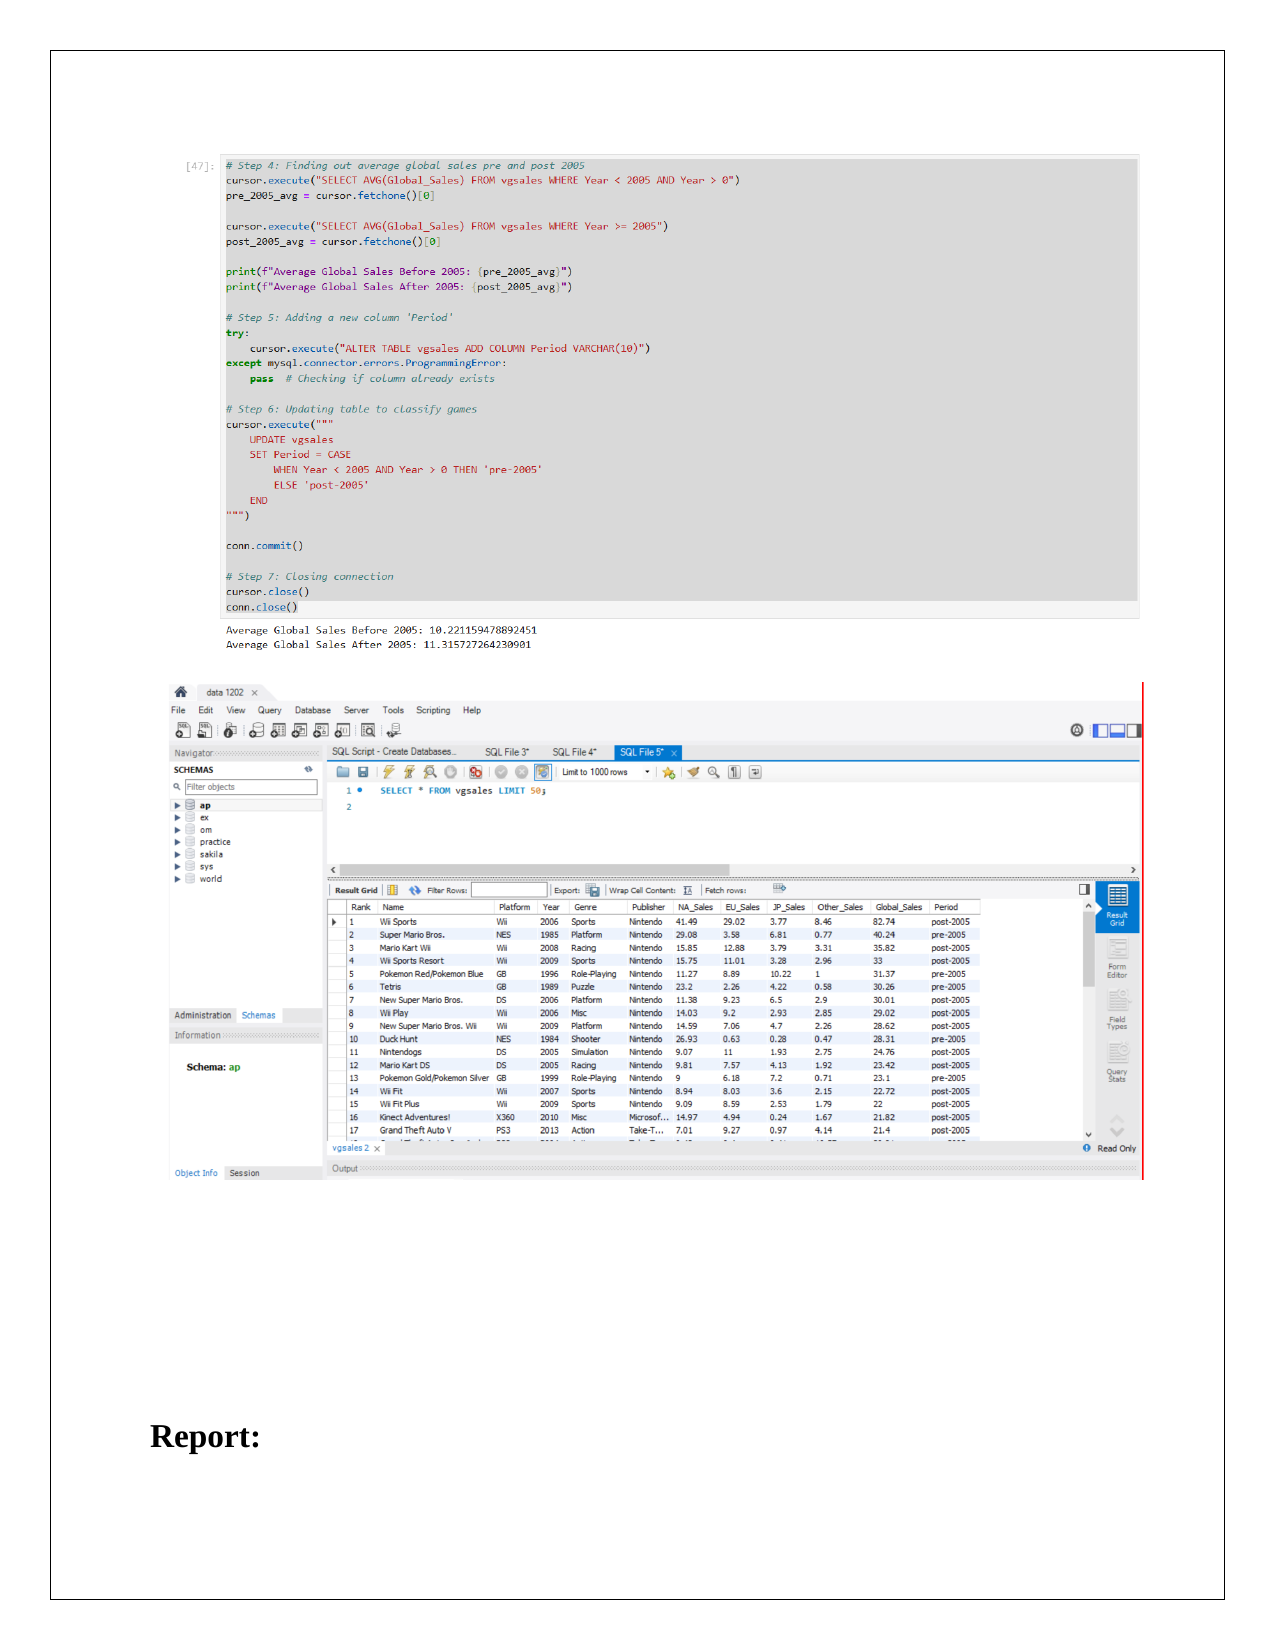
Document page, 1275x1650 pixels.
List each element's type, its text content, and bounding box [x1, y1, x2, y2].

text Report: [150, 1416, 1125, 1454]
